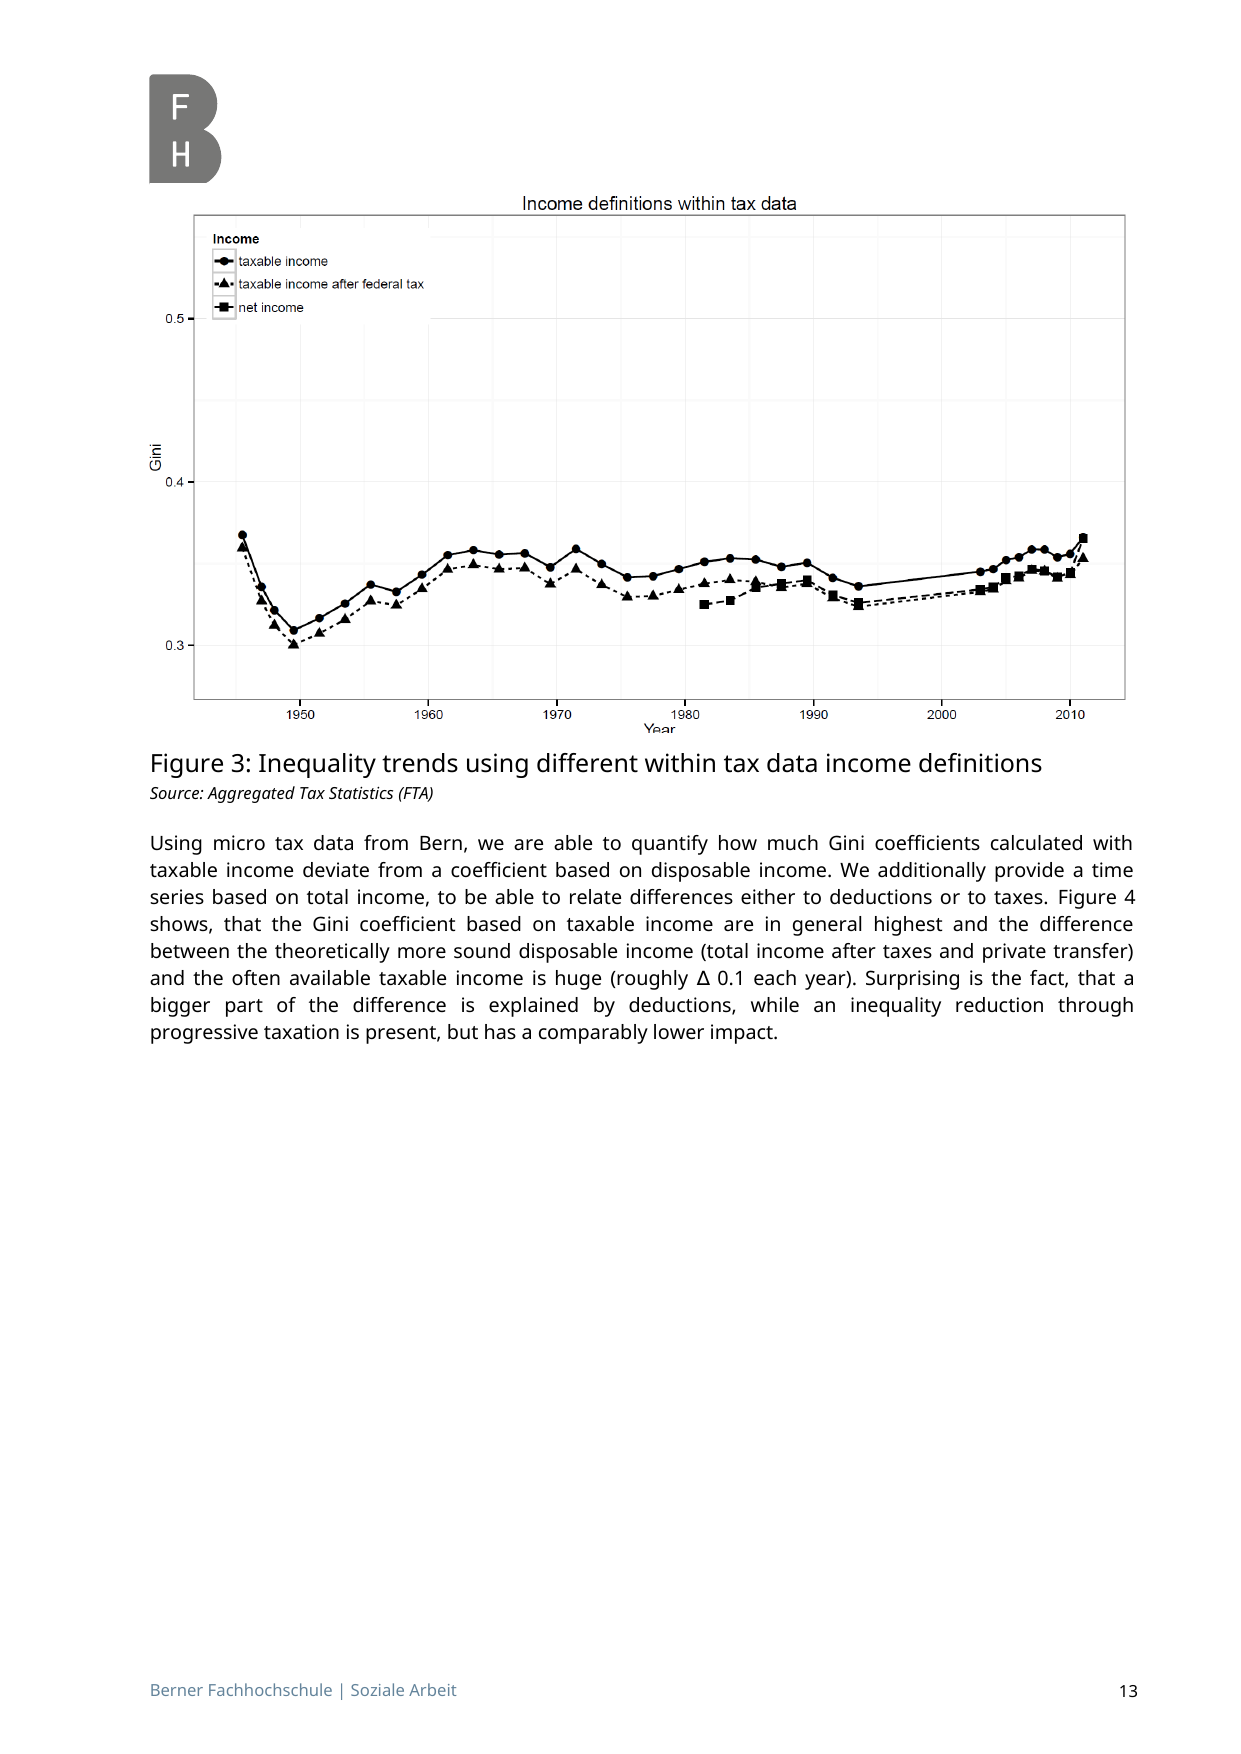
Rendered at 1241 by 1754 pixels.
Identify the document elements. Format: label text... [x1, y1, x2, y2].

text Figure 3: Inequality trends using different within tax data income definitions Source: Aggregated Tax Statistics (FTA) [149, 745, 1136, 805]
text Using micro tax data from Bern, we are able to quantify how much Gini coefficients calculated with taxable income deviate from a coefficient based on disposable income. We additionally provide a time series based on total income, to be able to relate differences either to deductions or to taxes. Figure 4 shows, that the Gini coefficient based on taxable income are in general highest and the difference between the theoretically more sound disposable income (total income after taxes and private transfer) and the often available taxable income is huge (roughly ∆ 0.1 each year). Surprising is the fact, that a bigger part of the difference is explained by deductions, while an inequality reduction through progressive taxation is present, but has a comparably lower impact. [149, 830, 1136, 1046]
